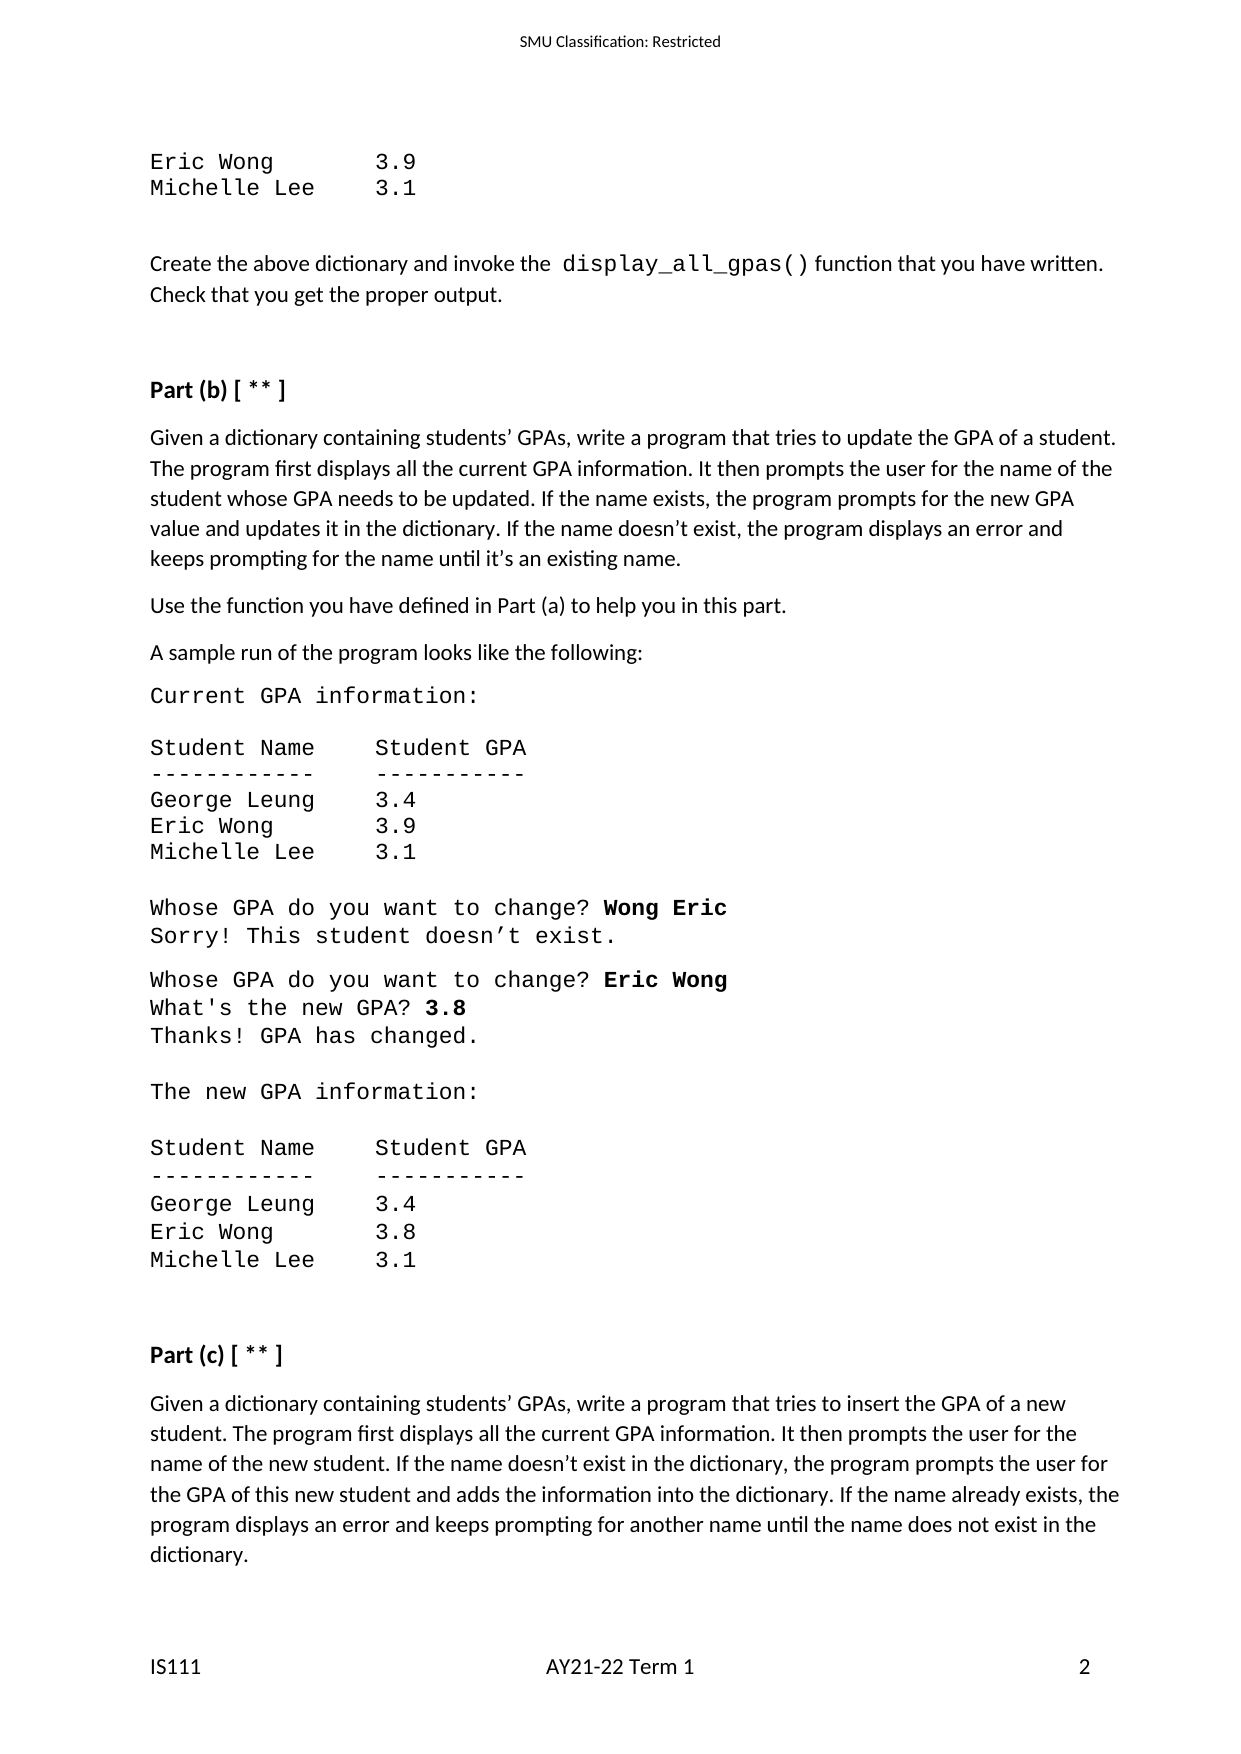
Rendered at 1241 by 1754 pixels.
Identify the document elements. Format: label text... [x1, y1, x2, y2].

text Whose GPA do you want to change? Eric Wong What's the new GPA? 3.8 Thanks! GPA has changed. The new GPA information: Student Name Student GPA ------------ ----------- George Leung 3.4 Eric Wong 3.8 Michelle Lee 3.1 [150, 969, 1122, 1274]
text ------------ ----------- [150, 763, 1122, 789]
text Eric Wong 3.9 [150, 814, 1122, 841]
text Michelle Lee 3.1 Whose GPA do you want to change? Wong Eric Sorry! This student doesn’t exist. [150, 841, 1122, 950]
text Part (b) [ ** ] [150, 374, 1122, 404]
text Use the function you have defined in Part (a) to help you in this part. [150, 591, 1122, 619]
text Given a dictionary containing students’ GPAs, write a program that tries to update the GPA of a student. The program first displays all the current GPA information. It then prompts the user for the name of the student whose GPA needs to be updated. If the name exists, the program prompts for the new GPA value and updates it in the dictionary. If the name doesn’t exist, the program displays an error and keeps prompting for the name until it’s an existing name. [150, 423, 1122, 572]
text Current GPA information: [150, 685, 1122, 711]
text George Leung 3.4 [150, 789, 1122, 814]
text Given a dictionary containing students’ GPAs, write a program that tries to insert the GPA of a new student. The program first displays all the current GPA information. It then prompts the user for the name of the new student. If the name doesn’t exist in the dictionary, the program prompts the user for the GPA of this new student and adds the information into the dictionary. If the name already exists, the program displays an error and keeps prompting for another name until the name does not exist in the dictionary. [150, 1389, 1122, 1568]
text Michelle Lee 3.1 [150, 176, 1122, 202]
text Eric Wong 3.9 [150, 150, 1122, 176]
text Part (c) [ ** ] [150, 1339, 1122, 1370]
text Create the above dictionary and invoke the display_all_gpas() function that you have written. Check that you get the proper output. [150, 249, 1122, 308]
text A sample run of the program looks like the following: [150, 638, 1122, 666]
text Student Name Student GPA [150, 737, 1122, 763]
